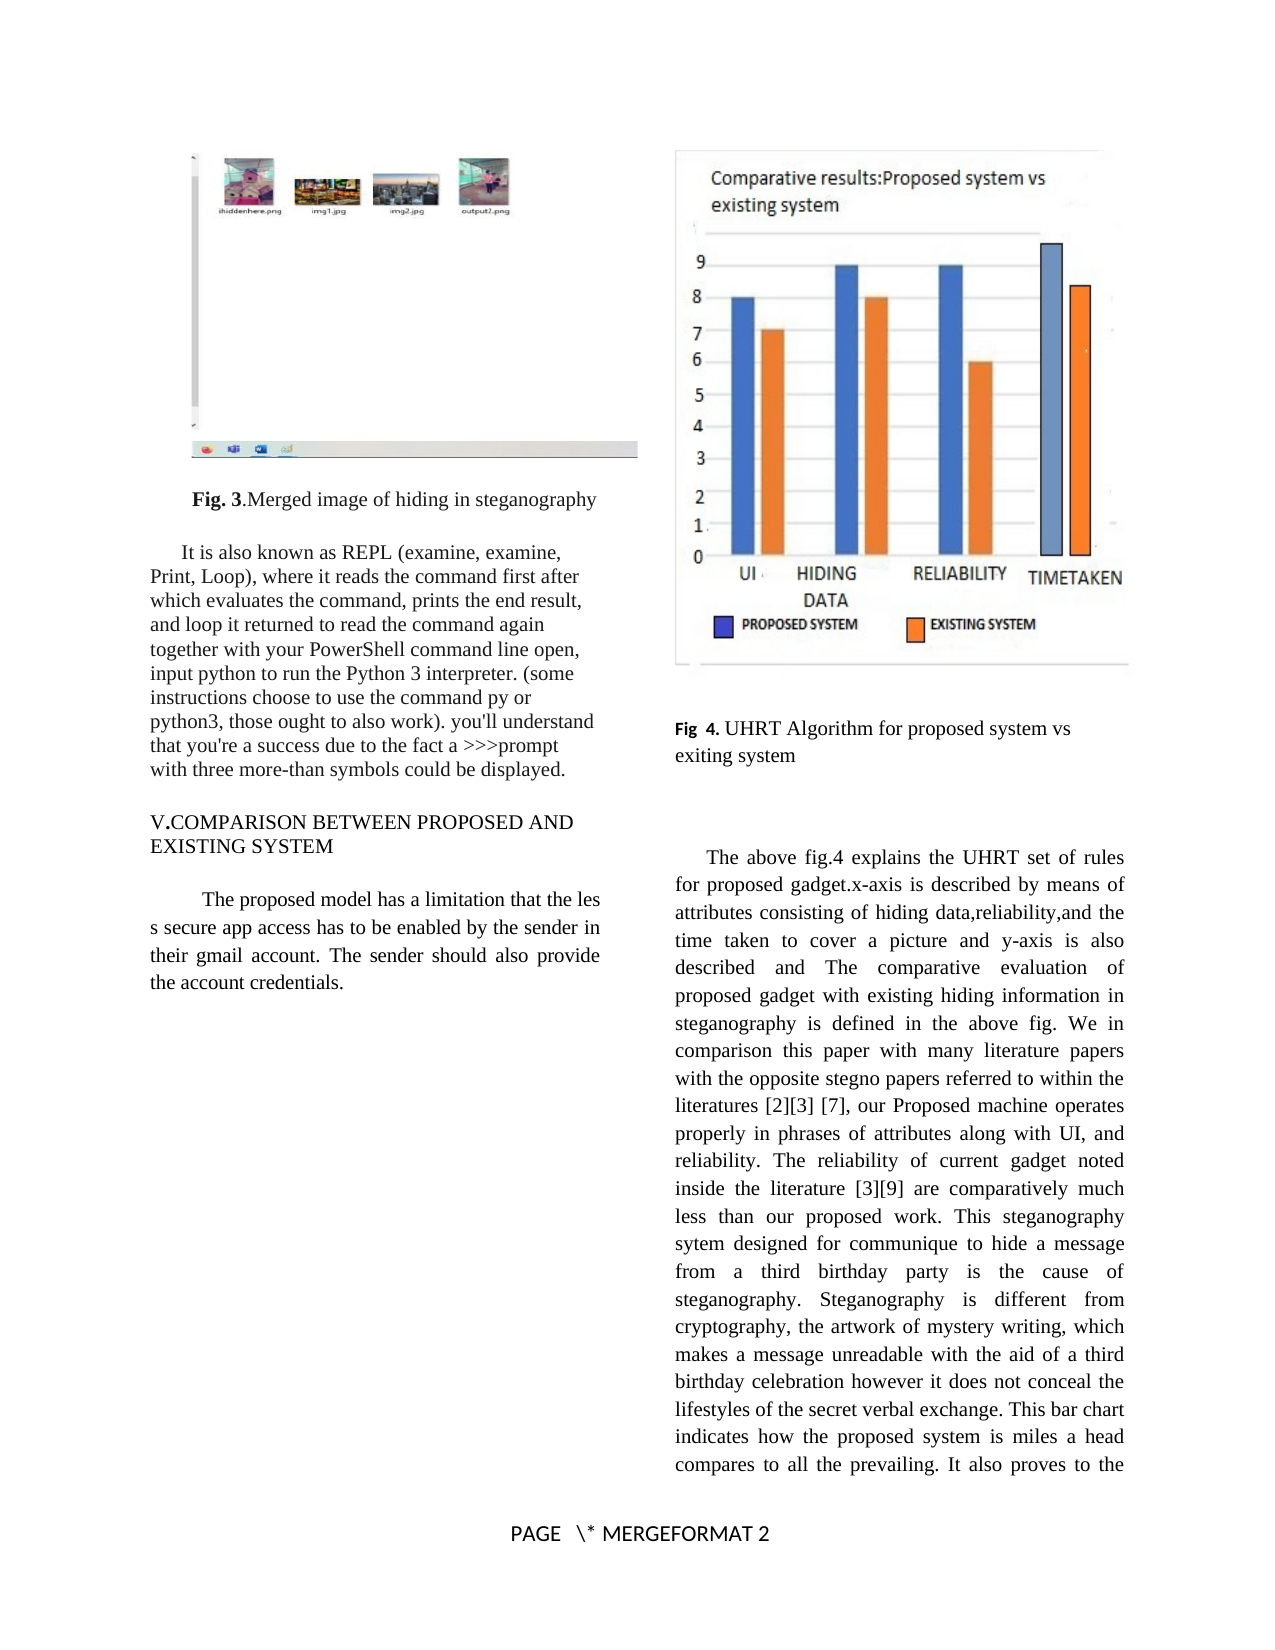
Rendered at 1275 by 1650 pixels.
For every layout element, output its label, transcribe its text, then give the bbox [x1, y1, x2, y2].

text The proposed model has a limitation that the less secure app access has to be enabled by the sender in their gmail account. The sender should also provide the account credentials. [150, 887, 600, 994]
text It is also known as REPL (examine, examine, Print, Loop), where it reads the command first after which evaluates the command, prints the end result, and loop it returned to read the command again together with your PowerShell command line open, input python to run the Python 3 interpreter. (some instructions choose to use the command py or python3, those ought to also work). you'll understand that you're a success due to the fact a >>>prompt with three more-than symbols could be displayed. [150, 540, 600, 781]
text Fig. 3.Merged image of hiding in steganography [150, 487, 600, 511]
text V.COMPARISON BETWEEN PROPOSED AND EXISTING SYSTEM [150, 810, 600, 858]
picture [191, 150, 638, 458]
picture [675, 150, 1138, 691]
text Fig 4. UHRT Algorithm for proposed system vs exiting system [675, 716, 1125, 767]
